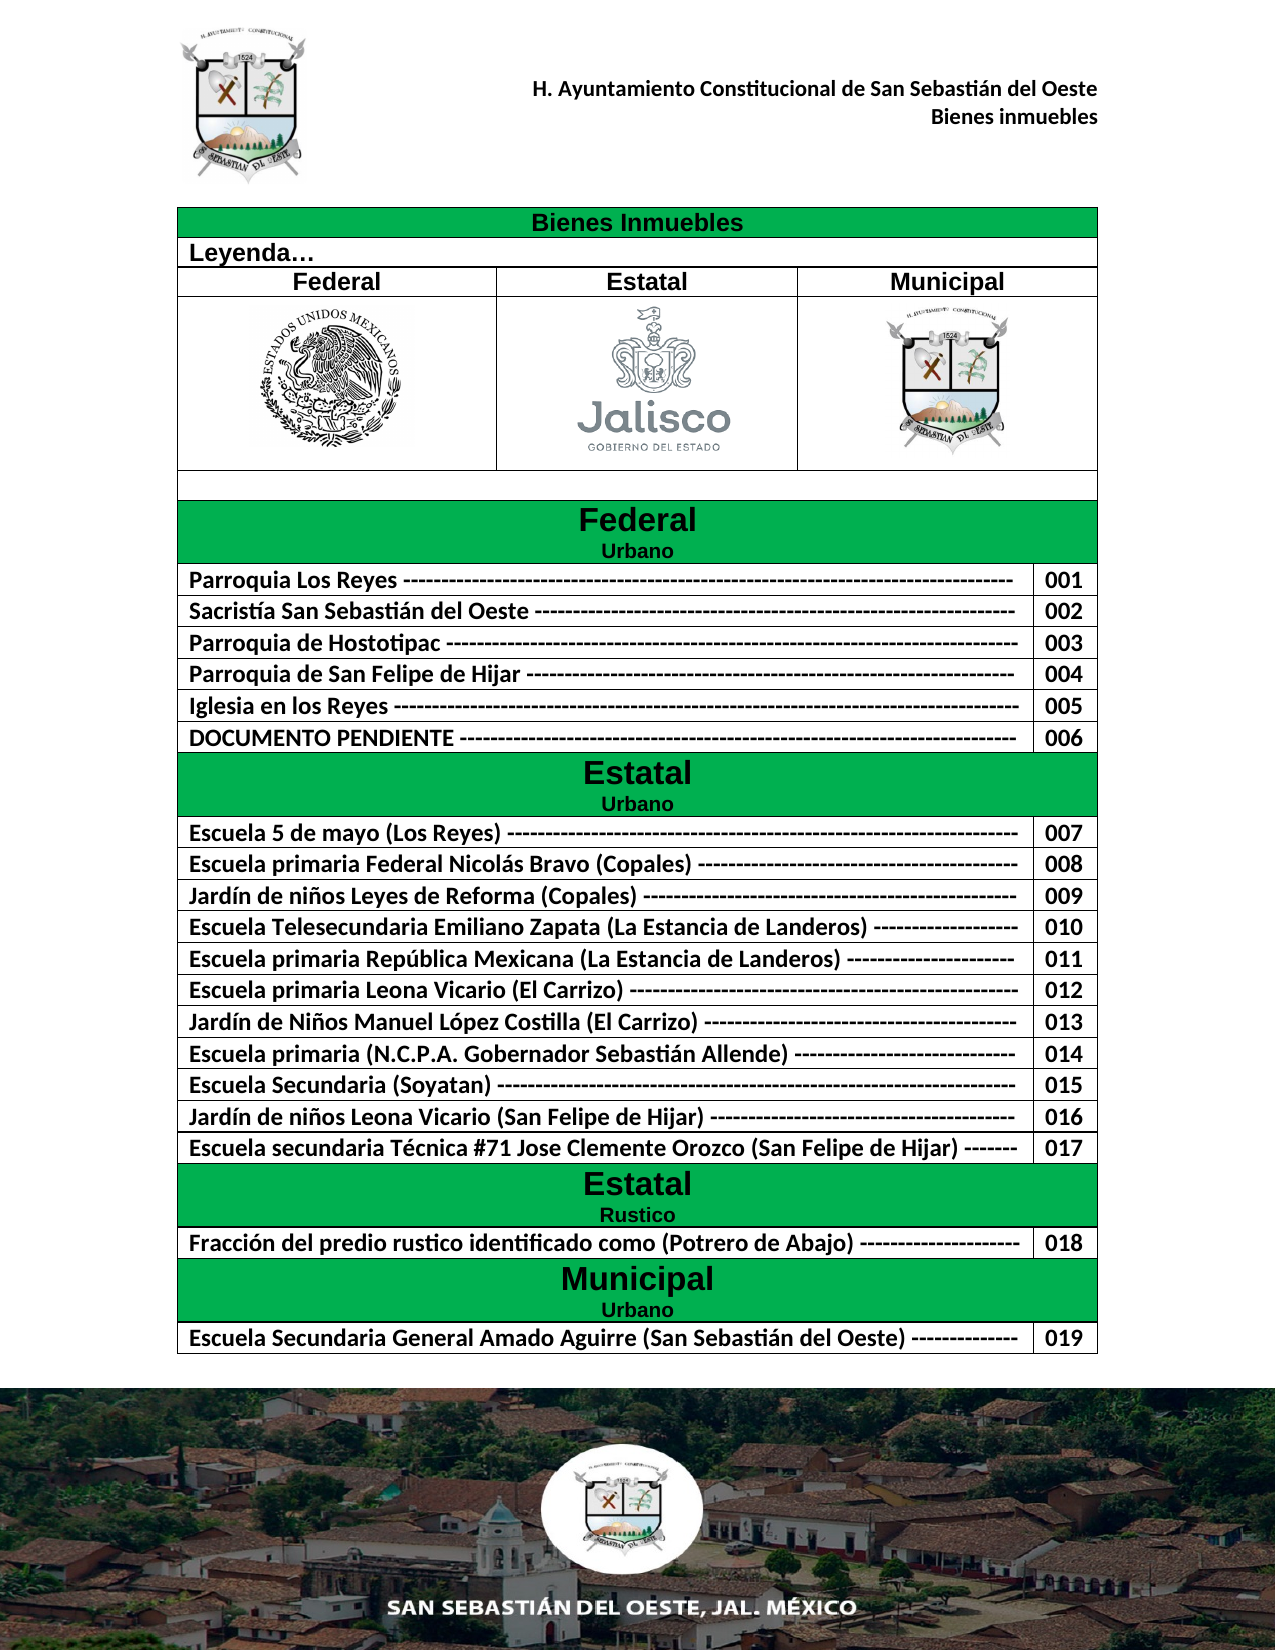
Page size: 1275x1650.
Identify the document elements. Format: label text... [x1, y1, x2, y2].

table_cell DOCUMENTO PENDIENTE ------------------------------------------------------------------------- [178, 722, 1033, 752]
table_cell 010 [1034, 911, 1097, 942]
table_cell Escuela primaria Federal Nicolás Bravo (Copales) ------------------------------------------ [178, 848, 1033, 879]
table_cell 017 [1034, 1133, 1097, 1163]
table_cell Fracción del predio rustico identificado como (Potrero de Abajo) --------------------- [178, 1228, 1033, 1258]
table_cell Jardín de niños Leona Vicario (San Felipe de Hijar) ---------------------------------------- [178, 1101, 1033, 1131]
table_cell Estatal Rustico [178, 1164, 1097, 1226]
table_cell 016 [1034, 1101, 1097, 1131]
table_cell 006 [1034, 722, 1097, 752]
table_cell Escuela Telesecundaria Emiliano Zapata (La Estancia de Landeros) ------------------- [178, 911, 1033, 942]
table_cell 003 [1034, 627, 1097, 658]
table_cell [178, 471, 1097, 499]
picture [249, 305, 415, 447]
table_cell Federal Urbano [178, 501, 1097, 563]
table_cell Escuela primaria (N.C.P.A. Gobernador Sebastián Allende) ----------------------------- [178, 1038, 1033, 1068]
table_cell Municipal Urbano [178, 1259, 1097, 1321]
table_cell Municipal [798, 268, 1097, 296]
table_cell 019 [1034, 1323, 1097, 1353]
table_cell Parroquia Los Reyes -------------------------------------------------------------------------------- [178, 564, 1033, 594]
table_cell 005 [1034, 690, 1097, 721]
table_cell Estatal [497, 268, 797, 296]
table_cell 007 [1034, 817, 1097, 847]
table_cell Parroquia de Hostotipac --------------------------------------------------------------------------- [178, 627, 1033, 658]
table_cell Parroquia de San Felipe de Hijar ---------------------------------------------------------------- [178, 659, 1033, 689]
picture [185, 31, 304, 181]
table_cell [178, 297, 496, 470]
table_cell 002 [1034, 596, 1097, 626]
table_cell 014 [1034, 1038, 1097, 1068]
table_cell Escuela primaria República Mexicana (La Estancia de Landeros) ---------------------- [178, 943, 1033, 973]
picture [573, 301, 733, 452]
table_cell Escuela Secundaria General Amado Aguirre (San Sebastián del Oeste) -------------- [178, 1323, 1033, 1353]
picture [0, 1388, 1275, 1650]
table_cell Leyenda… [178, 238, 1097, 266]
table_cell Escuela Secundaria (Soyatan) -------------------------------------------------------------------- [178, 1069, 1033, 1100]
table_cell 001 [1034, 564, 1097, 594]
table_cell Escuela primaria Leona Vicario (El Carrizo) --------------------------------------------------- [178, 975, 1033, 1005]
table_cell Federal [178, 268, 496, 296]
table_cell Estatal Urbano [178, 753, 1097, 816]
table_cell 015 [1034, 1069, 1097, 1100]
table_cell [798, 297, 1097, 470]
table_cell 018 [1034, 1228, 1097, 1258]
table_cell Escuela secundaria Técnica #71 Jose Clemente Orozco (San Felipe de Hijar) ------- [178, 1133, 1033, 1163]
table_cell Sacristía San Sebastián del Oeste --------------------------------------------------------------- [178, 596, 1033, 626]
table_cell 004 [1034, 659, 1097, 689]
picture [884, 303, 1010, 457]
table_cell Jardín de niños Leyes de Reforma (Copales) ------------------------------------------------- [178, 880, 1033, 910]
table_cell 011 [1034, 943, 1097, 973]
table_cell Escuela 5 de mayo (Los Reyes) ------------------------------------------------------------------- [178, 817, 1033, 847]
table_header Bienes Inmuebles [178, 208, 1097, 237]
table_cell Jardín de Niños Manuel López Costilla (El Carrizo) ----------------------------------------- [178, 1006, 1033, 1037]
table_cell 013 [1034, 1006, 1097, 1037]
table_cell [497, 297, 797, 470]
table_cell 008 [1034, 848, 1097, 879]
table_cell 009 [1034, 880, 1097, 910]
table_cell Iglesia en los Reyes ---------------------------------------------------------------------------------- [178, 690, 1033, 721]
table_cell 012 [1034, 975, 1097, 1005]
